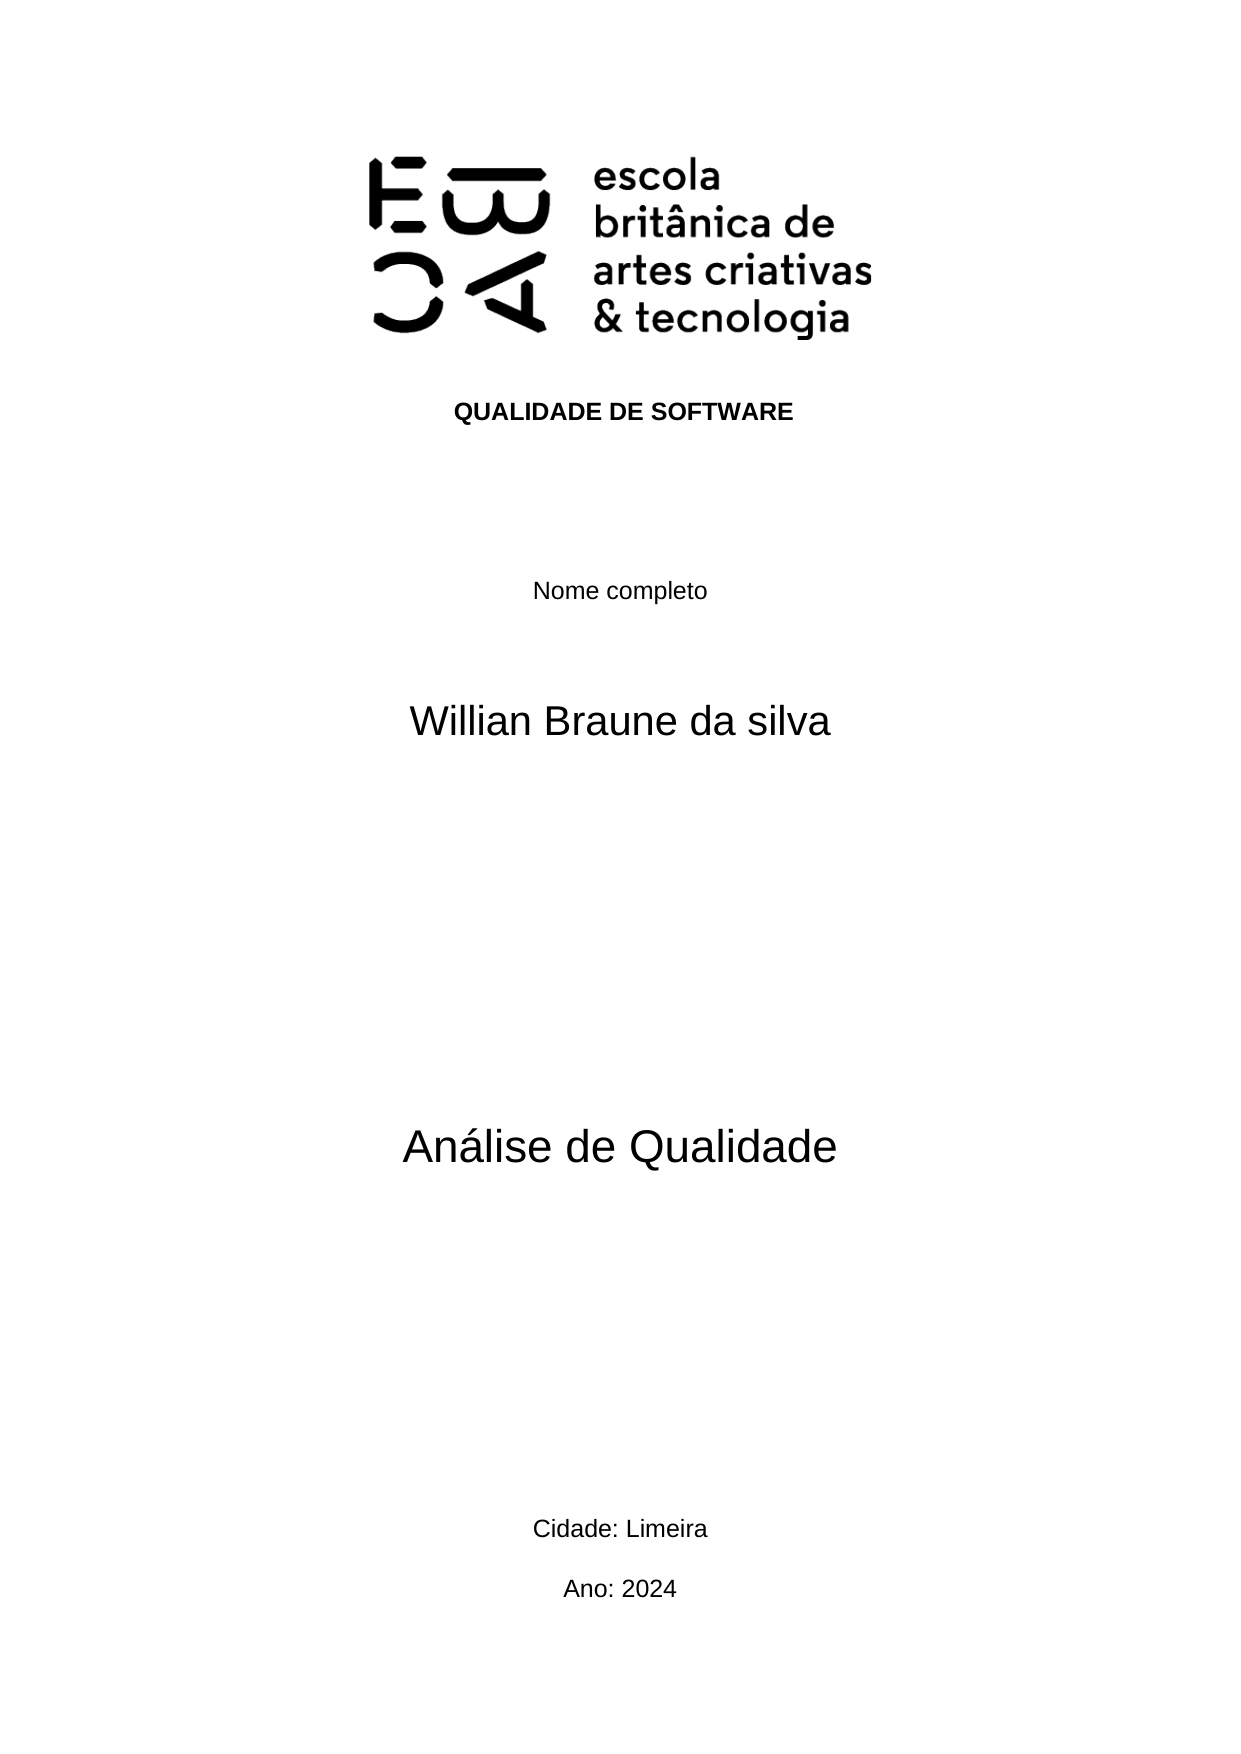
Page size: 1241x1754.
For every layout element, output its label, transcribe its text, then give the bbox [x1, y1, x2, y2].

text QUALIDADE DE SOFTWARE [177, 397, 1063, 426]
text Análise de Qualidade [177, 1119, 1063, 1172]
text Ano: 2024 [177, 1574, 1063, 1603]
picture [369, 147, 872, 340]
text Nome completo [177, 576, 1063, 605]
text Willian Braune da silva [177, 696, 1063, 744]
text Cidade: Limeira [177, 1514, 1063, 1543]
